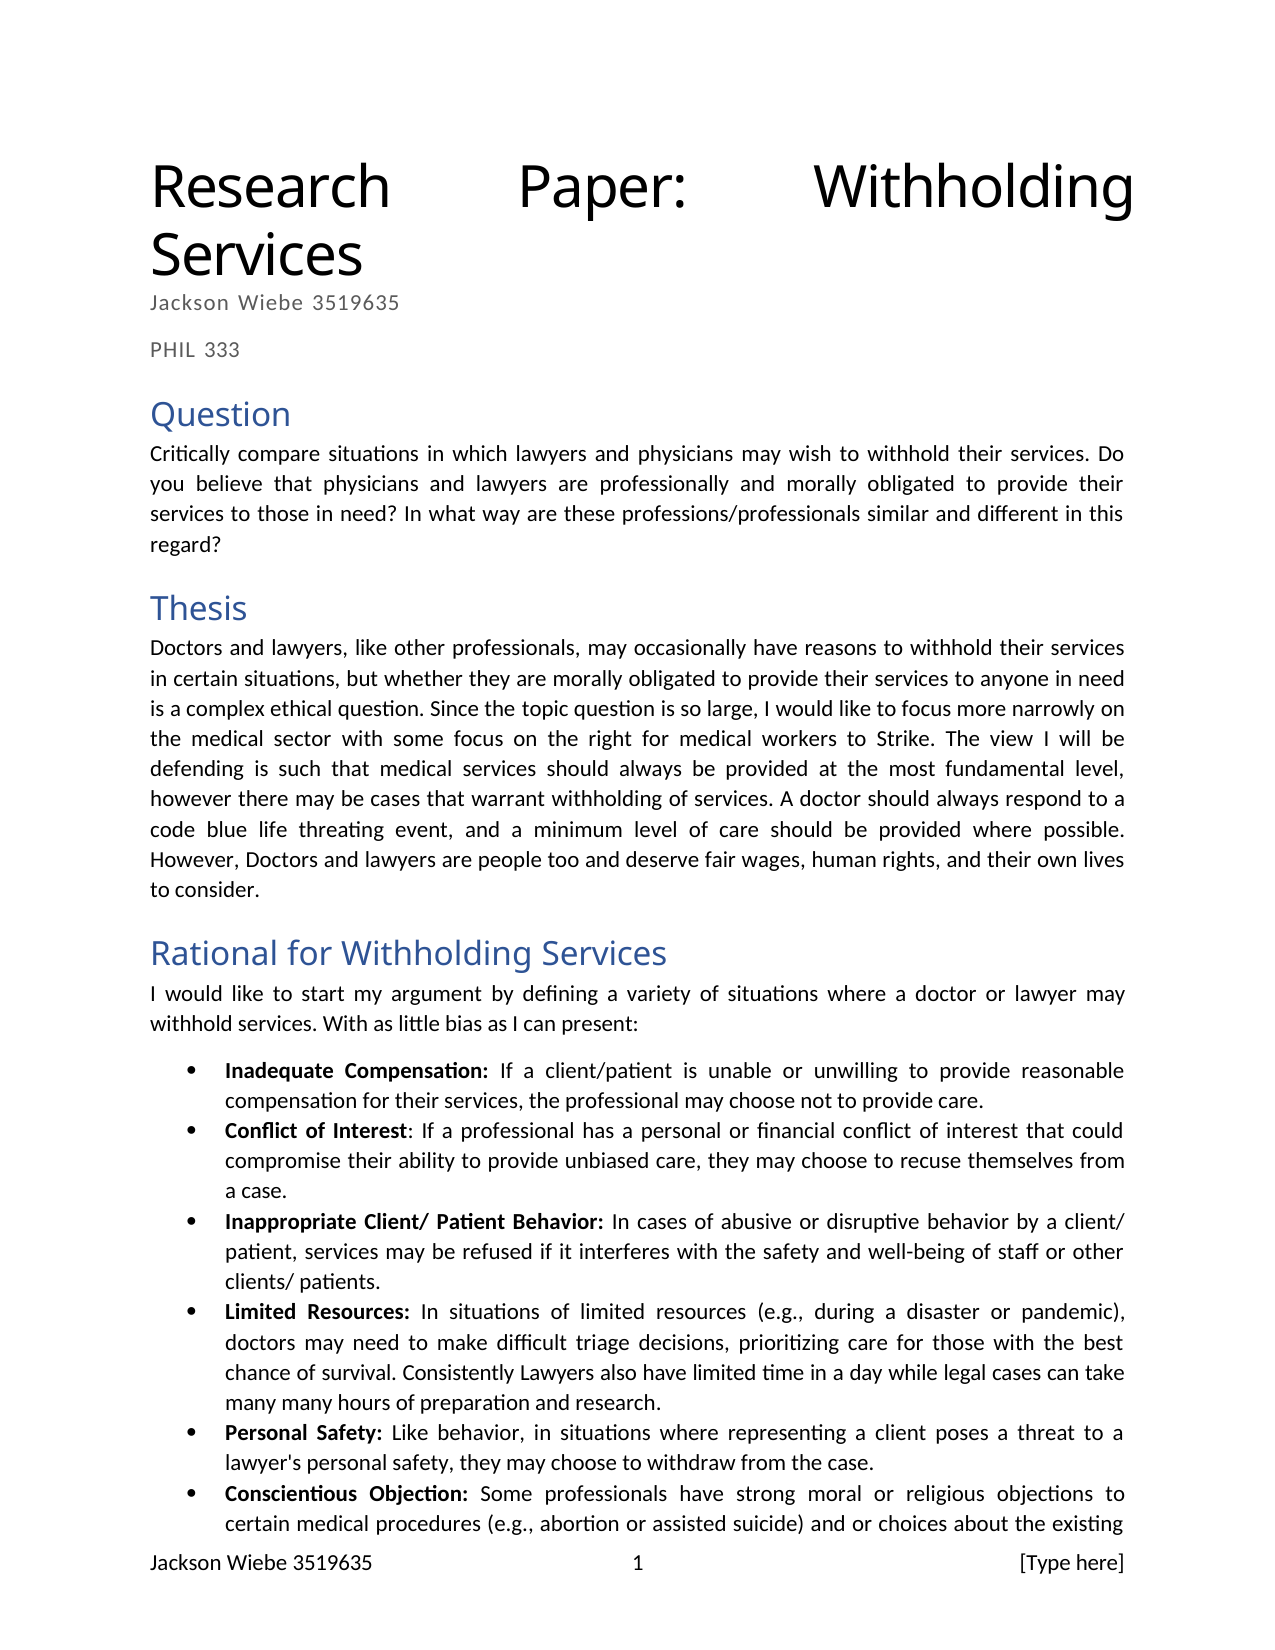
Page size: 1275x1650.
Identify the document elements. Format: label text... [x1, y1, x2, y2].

subtitle Rational for Withholding Services [150, 930, 1137, 976]
title Research Paper: Withholding Services [150, 154, 1137, 288]
text I would like to start my argument by defining a variety of situations where a doctor or lawyer may withhold services. With as little bias as I can present: [150, 979, 1125, 1037]
list Limited Resources: In situations of limited resources (e.g., during a disaster or pandemic), doctors may need to make difficult triage decisions, prioritizing care for those with the best chance of survival. Consistently Lawyers also have limited time in a day while legal cases can take many many hours of preparation and research. [187, 1297, 1125, 1416]
text Doctors and lawyers, like other professionals, may occasionally have reasons to withhold their services in certain situations, but whether they are morally obligated to provide their services to anyone in need is a complex ethical question. Since the topic question is so large, I would like to focus more narrowly on the medical sector with some focus on the right for medical workers to Strike. The view I will be defending is such that medical services should always be provided at the most fundamental level, however there may be cases that warrant withholding of services. A doctor should always respond to a code blue life threating event, and a minimum level of care should be provided where possible. However, Doctors and lawyers are people too and deserve fair wages, human rights, and their own lives to consider. [150, 633, 1125, 903]
list Conflict of Interest: If a professional has a personal or financial conflict of interest that could compromise their ability to provide unbiased care, they may choose to recuse themselves from a case. [187, 1116, 1125, 1205]
text PHIL 333 [150, 335, 1137, 363]
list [187, 1479, 1125, 1537]
subtitle Thesis [150, 585, 1137, 630]
list Personal Safety: Like behavior, in situations where representing a client poses a threat to a lawyer's personal safety, they may choose to withdraw from the case. [187, 1418, 1125, 1477]
text Critically compare situations in which lawyers and physicians may wish to withhold their services. Do you believe that physicians and lawyers are professionally and morally obligated to provide their services to those in need? In what way are these professions/professionals similar and different in this regard? [150, 439, 1125, 558]
text Jackson Wiebe 3519635 [150, 288, 1137, 316]
subtitle Question [150, 390, 1137, 436]
list Inappropriate Client/ Patient Behavior: In cases of abusive or disruptive behavior by a client/ patient, services may be refused if it interferes with the safety and well-being of staff or other clients/ patients. [187, 1207, 1125, 1295]
list Inadequate Compensation: If a client/patient is unable or unwilling to provide reasonable compensation for their services, the professional may choose not to provide care. [187, 1056, 1125, 1114]
